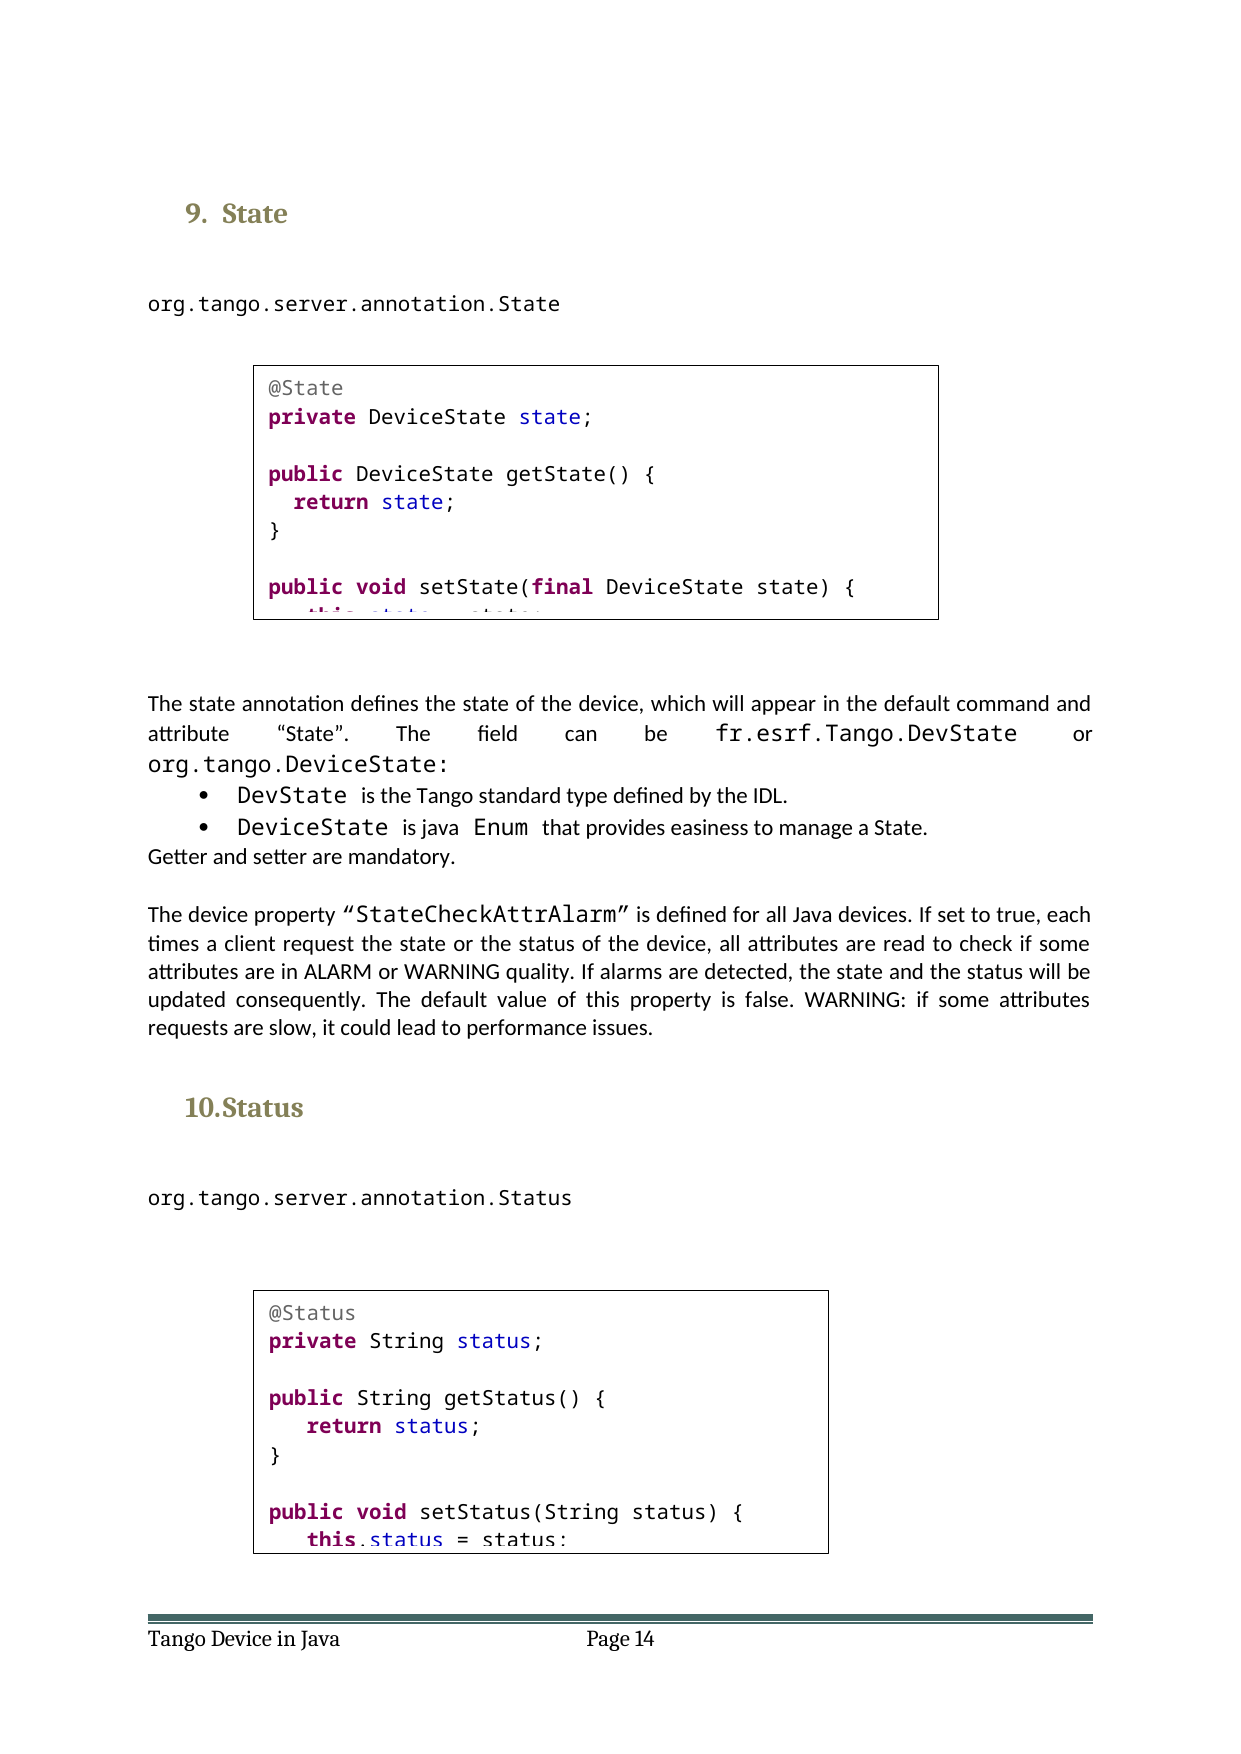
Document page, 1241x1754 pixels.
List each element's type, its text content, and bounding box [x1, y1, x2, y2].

text The device property “StateCheckAttrAlarm” is defined for all Java devices. If set to true, each times a client request the state or the status of the device, all attributes are read to check if some attributes are in ALARM or WARNING quality. If alarms are detected, the state and the status will be updated consequently. The default value of this property is false. WARNING: if some attributes requests are slow, it could lead to performance issues. [148, 898, 1093, 1042]
text org.tango.server.annotation.State [148, 289, 1093, 318]
subtitle Status [185, 1092, 1093, 1125]
list DeviceState is java Enum that provides easiness to manage a State. [199, 811, 1093, 842]
text org.tango.server.annotation.Status [148, 1183, 1093, 1212]
text Getter and setter are mandatory. [148, 842, 1093, 870]
subtitle State [185, 198, 1093, 231]
list DevState is the Tango standard type defined by the IDL. [199, 779, 1093, 811]
text The state annotation defines the state of the device, which will appear in the default command and attribute “State”. The field can be fr.esrf.Tango.DevState or org.tango.DeviceState: [148, 689, 1093, 779]
